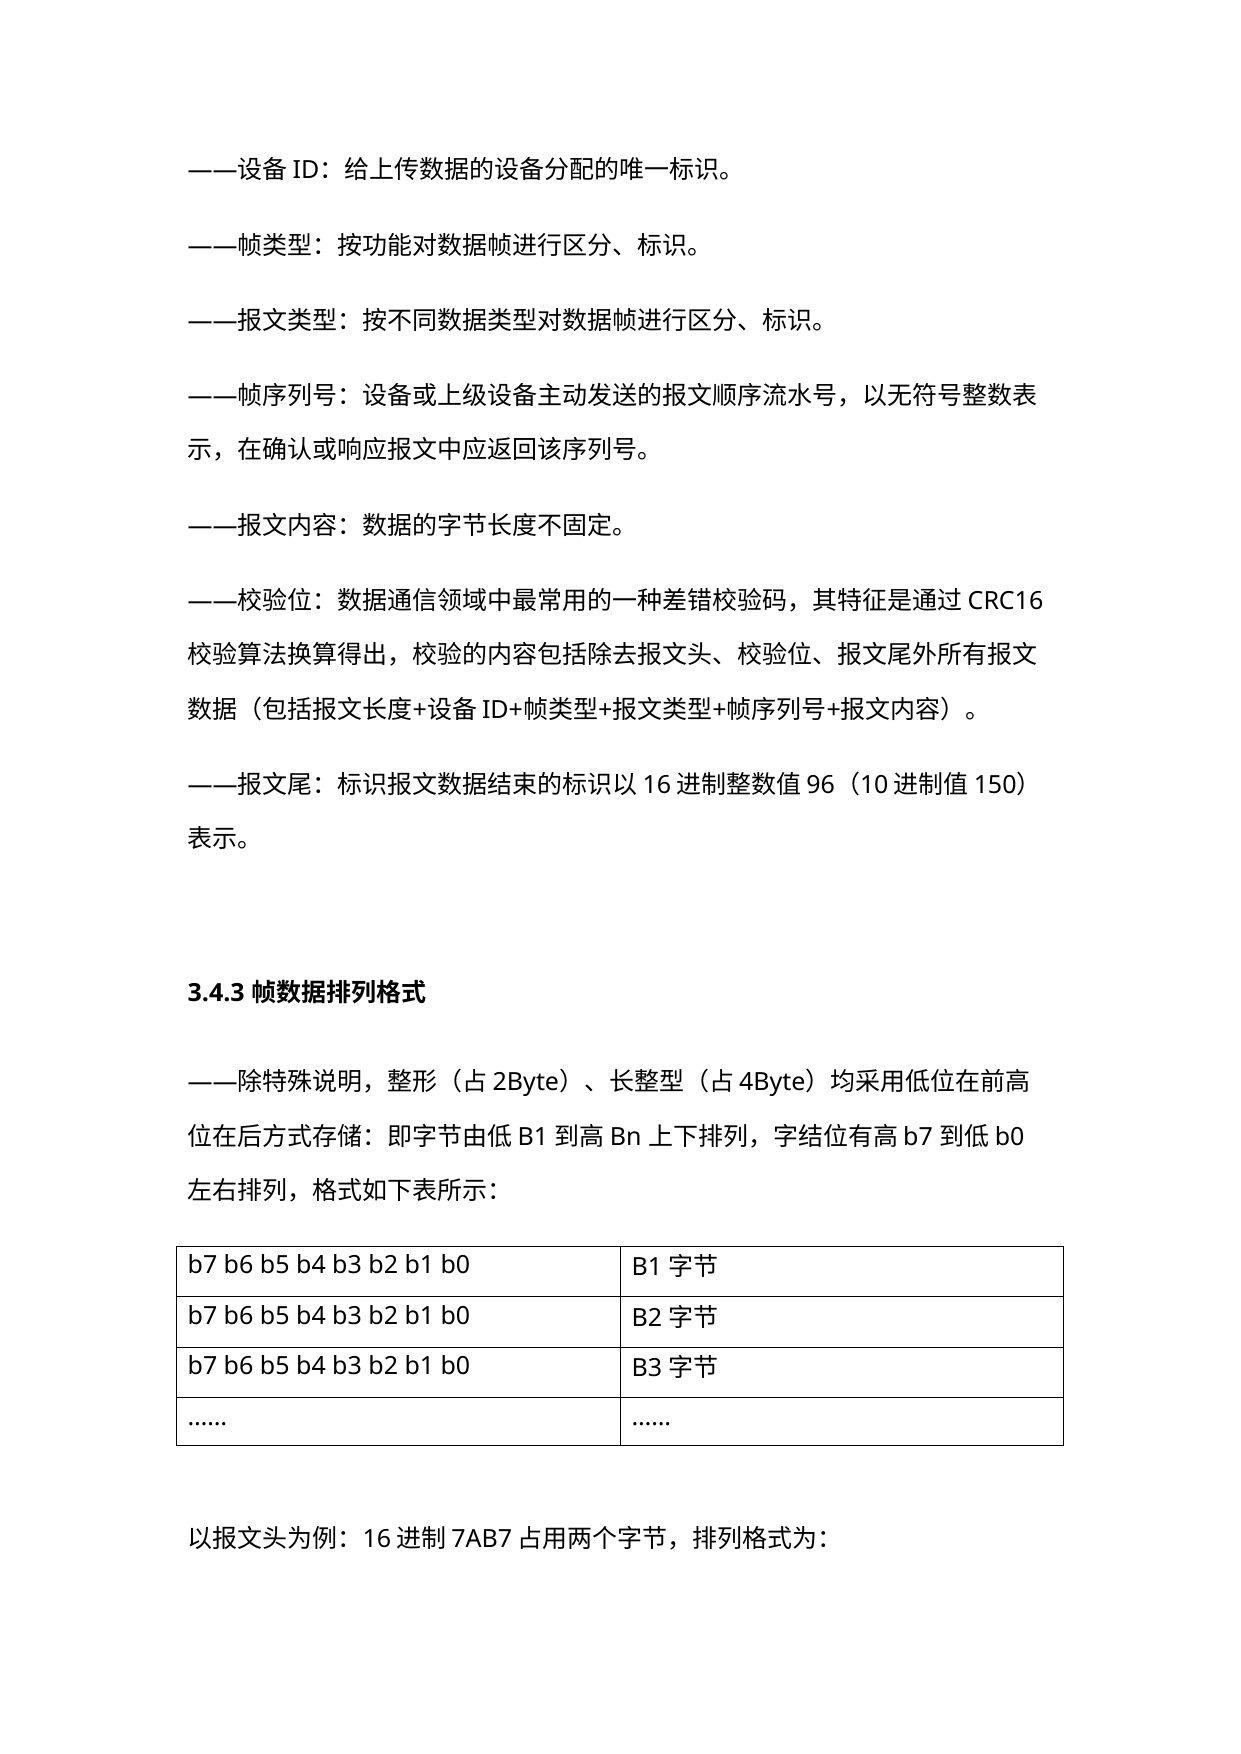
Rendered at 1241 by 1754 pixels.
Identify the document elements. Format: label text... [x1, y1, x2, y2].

table_cell …… [621, 1398, 1063, 1445]
text ——校验位：数据通信领域中最常用的一种差错校验码，其特征是通过CRC16校验算法换算得出，校验的内容包括除去报文头、校验位、报文尾外所有报文数据（包括报文长度+设备ID+帧类型+报文类型+帧序列号+报文内容）。 [187, 580, 1053, 725]
text 以报文头为例：16进制7AB7占用两个字节，排列格式为： [187, 1518, 1053, 1554]
text ——设备ID：给上传数据的设备分配的唯一标识。 [187, 150, 1053, 186]
text ——帧序列号：设备或上级设备主动发送的报文顺序流水号，以无符号整数表示，在确认或响应报文中应返回该序列号。 [187, 376, 1053, 466]
table_cell B3 字节 [621, 1348, 1063, 1397]
text ——除特殊说明，整形（占2Byte）、长整型（占4Byte）均采用低位在前高位在后方式存储：即字节由低B1 到高Bn 上下排列，字结位有高b7 到低 b0 左右排列，格式如下表所示： [187, 1062, 1053, 1207]
text ——报文内容：数据的字节长度不固定。 [187, 505, 1053, 541]
table_cell B2 字节 [621, 1297, 1063, 1347]
table_header B1 字节 [621, 1247, 1063, 1296]
table_cell …… [177, 1398, 620, 1445]
table_cell b7 b6 b5 b4 b3 b2 b1 b0 [177, 1348, 620, 1397]
table_cell b7 b6 b5 b4 b3 b2 b1 b0 [177, 1297, 620, 1347]
text ——报文尾：标识报文数据结束的标识以16进制整数值96（10进制值150）表示。 [187, 764, 1053, 855]
table_header b7 b6 b5 b4 b3 b2 b1 b0 [177, 1247, 620, 1296]
text ——帧类型：按功能对数据帧进行区分、标识。 [187, 225, 1053, 261]
text ——报文类型：按不同数据类型对数据帧进行区分、标识。 [187, 300, 1053, 337]
subtitle 3.4.3 帧数据排列格式 [187, 972, 1053, 1008]
